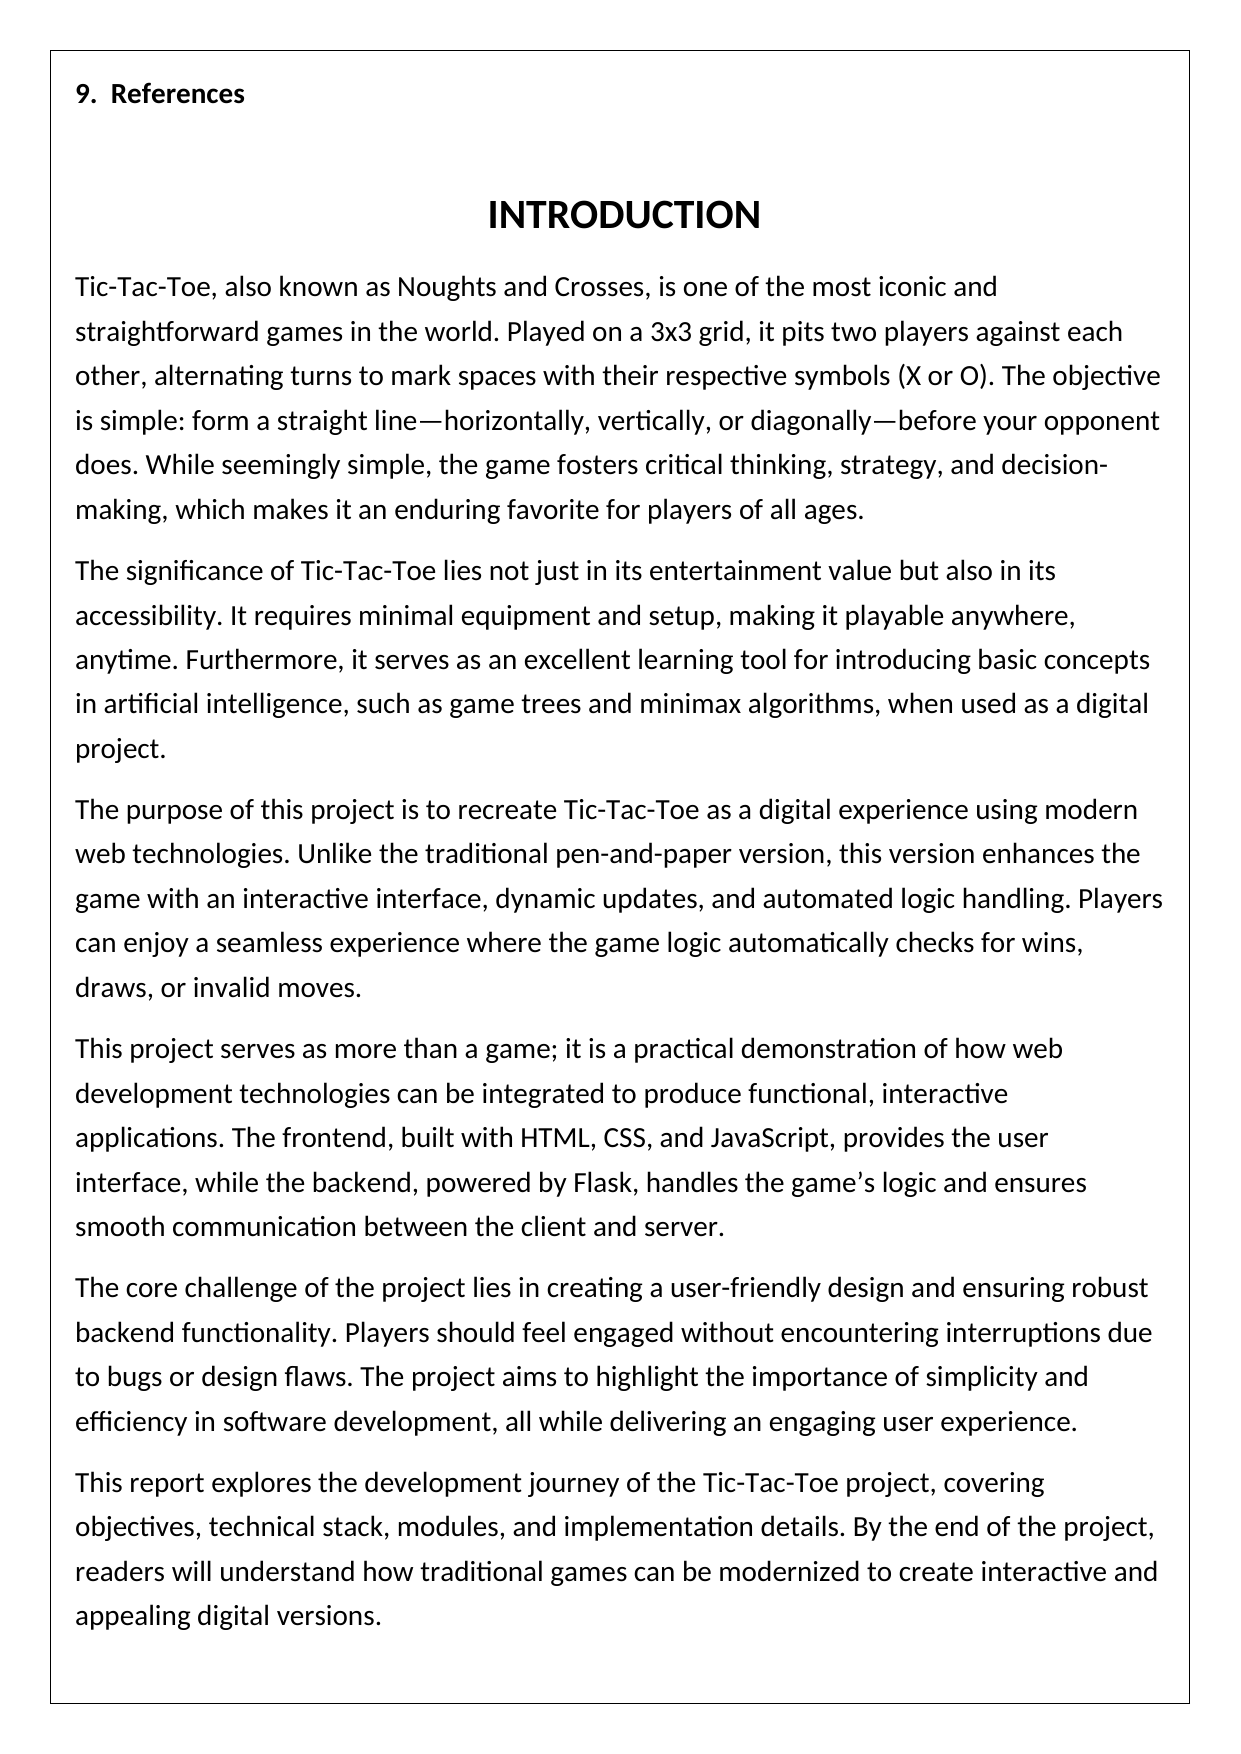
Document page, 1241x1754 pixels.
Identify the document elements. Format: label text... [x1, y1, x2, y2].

text The significance of Tic-Tac-Toe lies not just in its entertainment value but also in its accessibility. It requires minimal equipment and setup, making it playable anywhere, anytime. Furthermore, it serves as an excellent learning tool for introducing basic concepts in artificial intelligence, such as game trees and minimax algorithms, when used as a digital project. [75, 552, 1165, 766]
text INTRODUCTION [487, 188, 1165, 239]
text The core challenge of the project lies in creating a user-friendly design and ensuring robust backend functionality. Players should feel engaged without encountering interruptions due to bugs or design flaws. The project aims to highlight the importance of simplicity and efficiency in software development, all while delivering an engaging user experience. [75, 1269, 1165, 1438]
text This project serves as more than a game; it is a practical demonstration of how web development technologies can be integrated to produce functional, interactive applications. The frontend, built with HTML, CSS, and JavaScript, provides the user interface, while the backend, powered by Flask, handles the game’s logic and ensures smooth communication between the client and server. [75, 1030, 1165, 1244]
text 9. References [75, 75, 1165, 111]
text This report explores the development journey of the Tic-Tac-Toe project, covering objectives, technical stack, modules, and implementation details. By the end of the project, readers will understand how traditional games can be modernized to create interactive and appealing digital versions. [75, 1464, 1165, 1633]
text Tic-Tac-Toe, also known as Noughts and Crosses, is one of the most iconic and straightforward games in the world. Played on a 3x3 grid, it pits two players against each other, alternating turns to mark spaces with their respective symbols (X or O). The objective is simple: form a straight line—horizontally, vertically, or diagonally—before your opponent does. While seemingly simple, the game fosters critical thinking, strategy, and decision-making, which makes it an enduring favorite for players of all ages. [75, 268, 1165, 527]
text The purpose of this project is to recreate Tic-Tac-Toe as a digital experience using modern web technologies. Unlike the traditional pen-and-paper version, this version enhances the game with an interactive interface, dynamic updates, and automated logic handling. Players can enjoy a seamless experience where the game logic automatically checks for wins, draws, or invalid moves. [75, 791, 1165, 1005]
